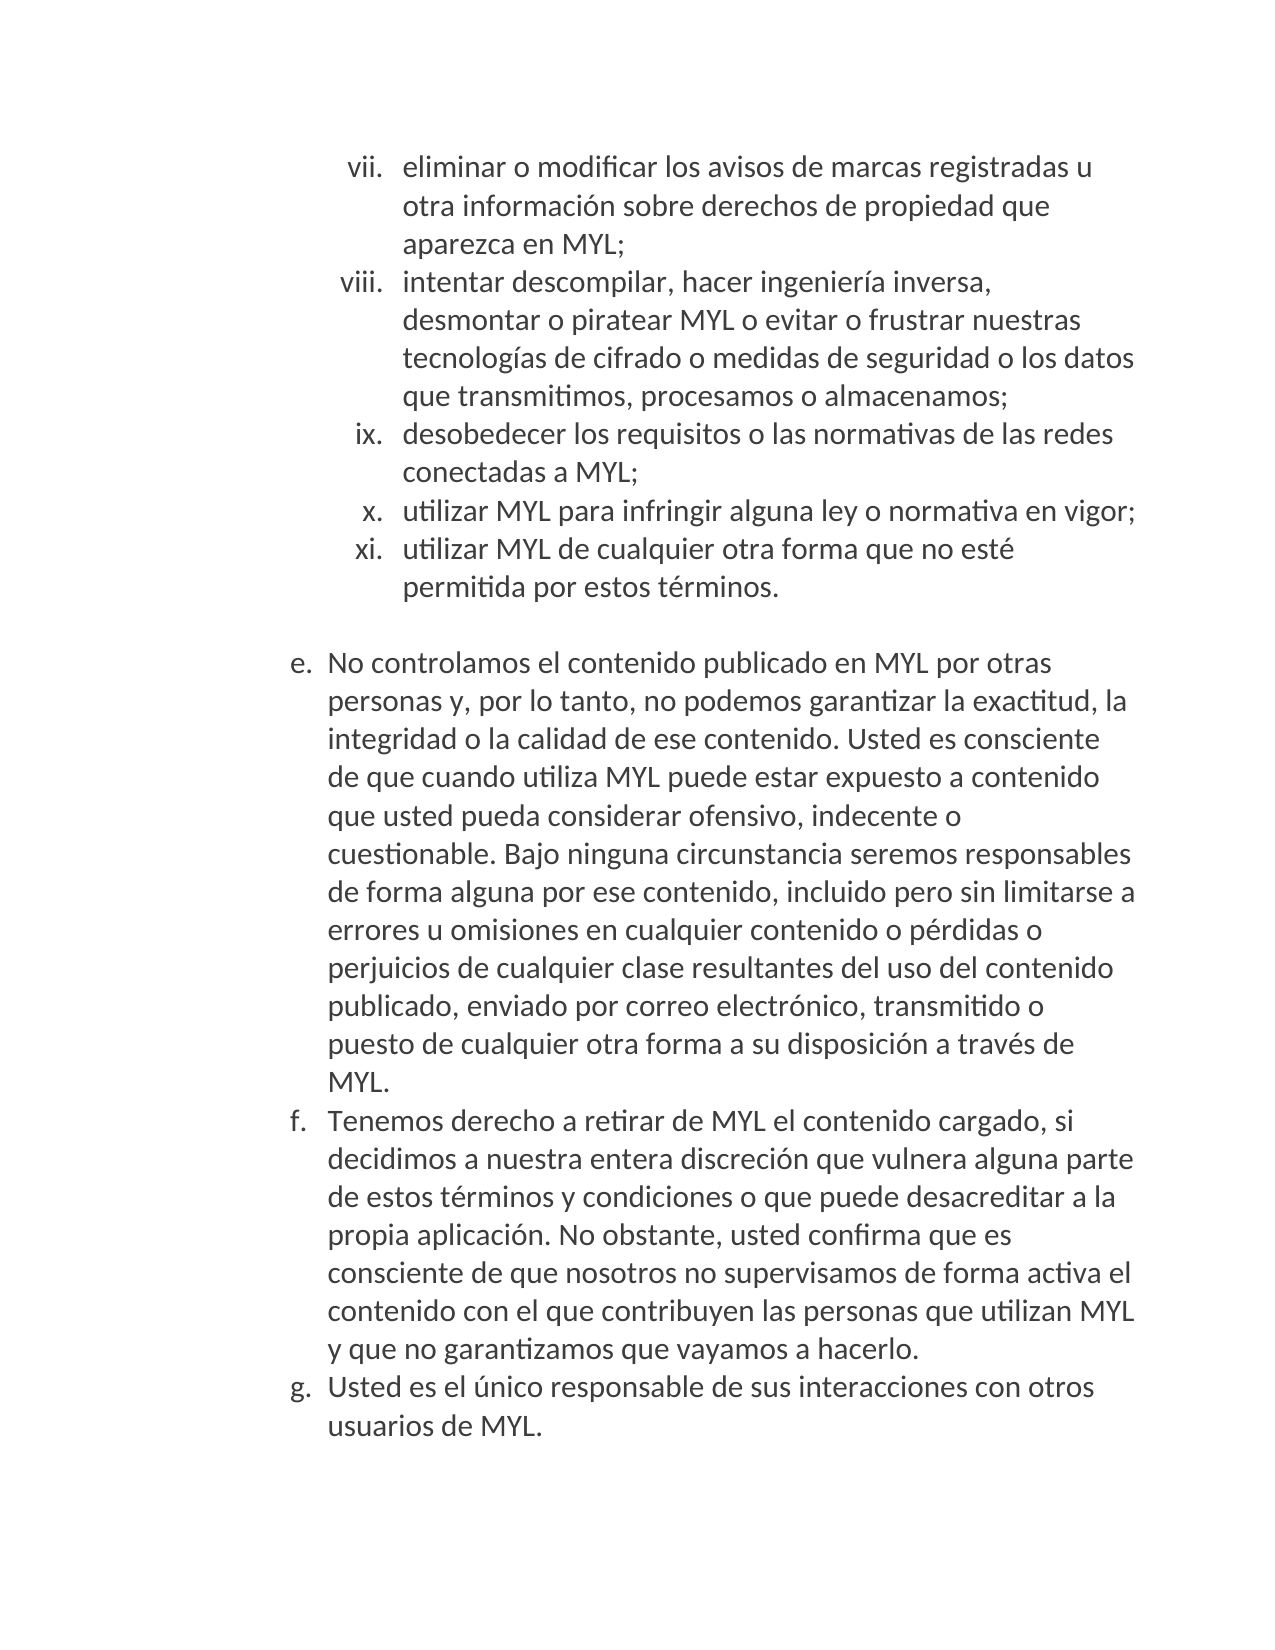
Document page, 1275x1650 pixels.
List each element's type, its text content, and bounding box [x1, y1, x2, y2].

list utilizar MYL de cualquier otra forma que no esté permitida por estos términos. [383, 529, 1137, 605]
list utilizar MYL para infringir alguna ley o normativa en vigor; [383, 491, 1137, 529]
list Usted es el único responsable de sus interacciones con otros usuarios de MYL. [290, 1368, 1137, 1444]
list desobedecer los requisitos o las normativas de las redes conectadas a MYL; [383, 414, 1137, 491]
list eliminar o modificar los avisos de marcas registradas u otra información sobre derechos de propiedad que aparezca en MYL; [383, 148, 1137, 262]
list No controlamos el contenido publicado en MYL por otras personas y, por lo tanto, no podemos garantizar la exactitud, la integridad o la calidad de ese contenido. Usted es consciente de que cuando utiliza MYL puede estar expuesto a contenido que usted pueda considerar ofensivo, indecente o cuestionable. Bajo ninguna circunstancia seremos responsables de forma alguna por ese contenido, incluido pero sin limitarse a errores u omisiones en cualquier contenido o pérdidas o perjuicios de cualquier clase resultantes del uso del contenido publicado, enviado por correo electrónico, transmitido o puesto de cualquier otra forma a su disposición a través de MYL. [290, 643, 1137, 1101]
list Tenemos derecho a retirar de MYL el contenido cargado, si decidimos a nuestra entera discreción que vulnera alguna parte de estos términos y condiciones o que puede desacreditar a la propia aplicación. No obstante, usted confirma que es consciente de que nosotros no supervisamos de forma activa el contenido con el que contribuyen las personas que utilizan MYL y que no garantizamos que vayamos a hacerlo. [290, 1101, 1137, 1368]
list intentar descompilar, hacer ingeniería inversa, desmontar o piratear MYL o evitar o frustrar nuestras tecnologías de cifrado o medidas de seguridad o los datos que transmitimos, procesamos o almacenamos; [383, 262, 1137, 414]
